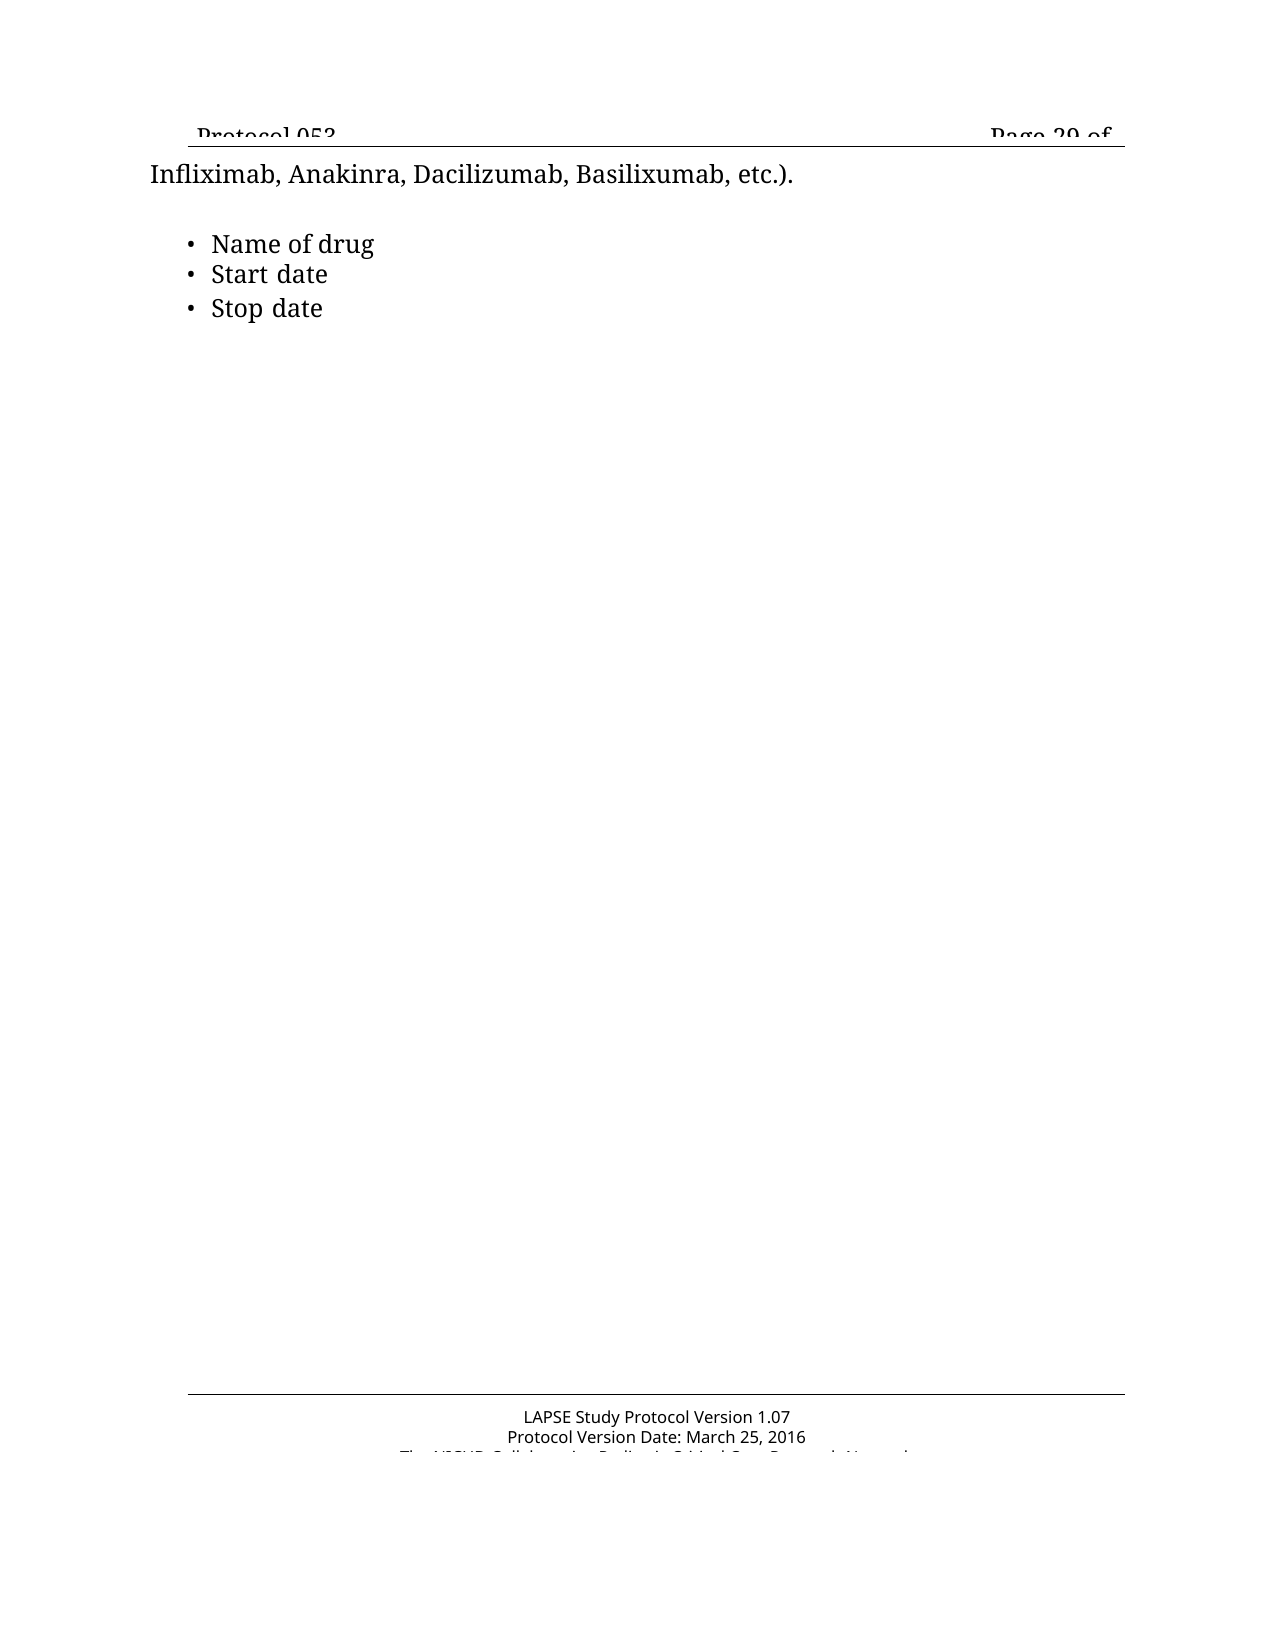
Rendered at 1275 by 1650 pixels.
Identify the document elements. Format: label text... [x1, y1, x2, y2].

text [150, 156, 1091, 190]
list Stop date [186, 290, 1275, 324]
list Name of drug [186, 226, 1275, 260]
list Start date [186, 260, 1275, 290]
